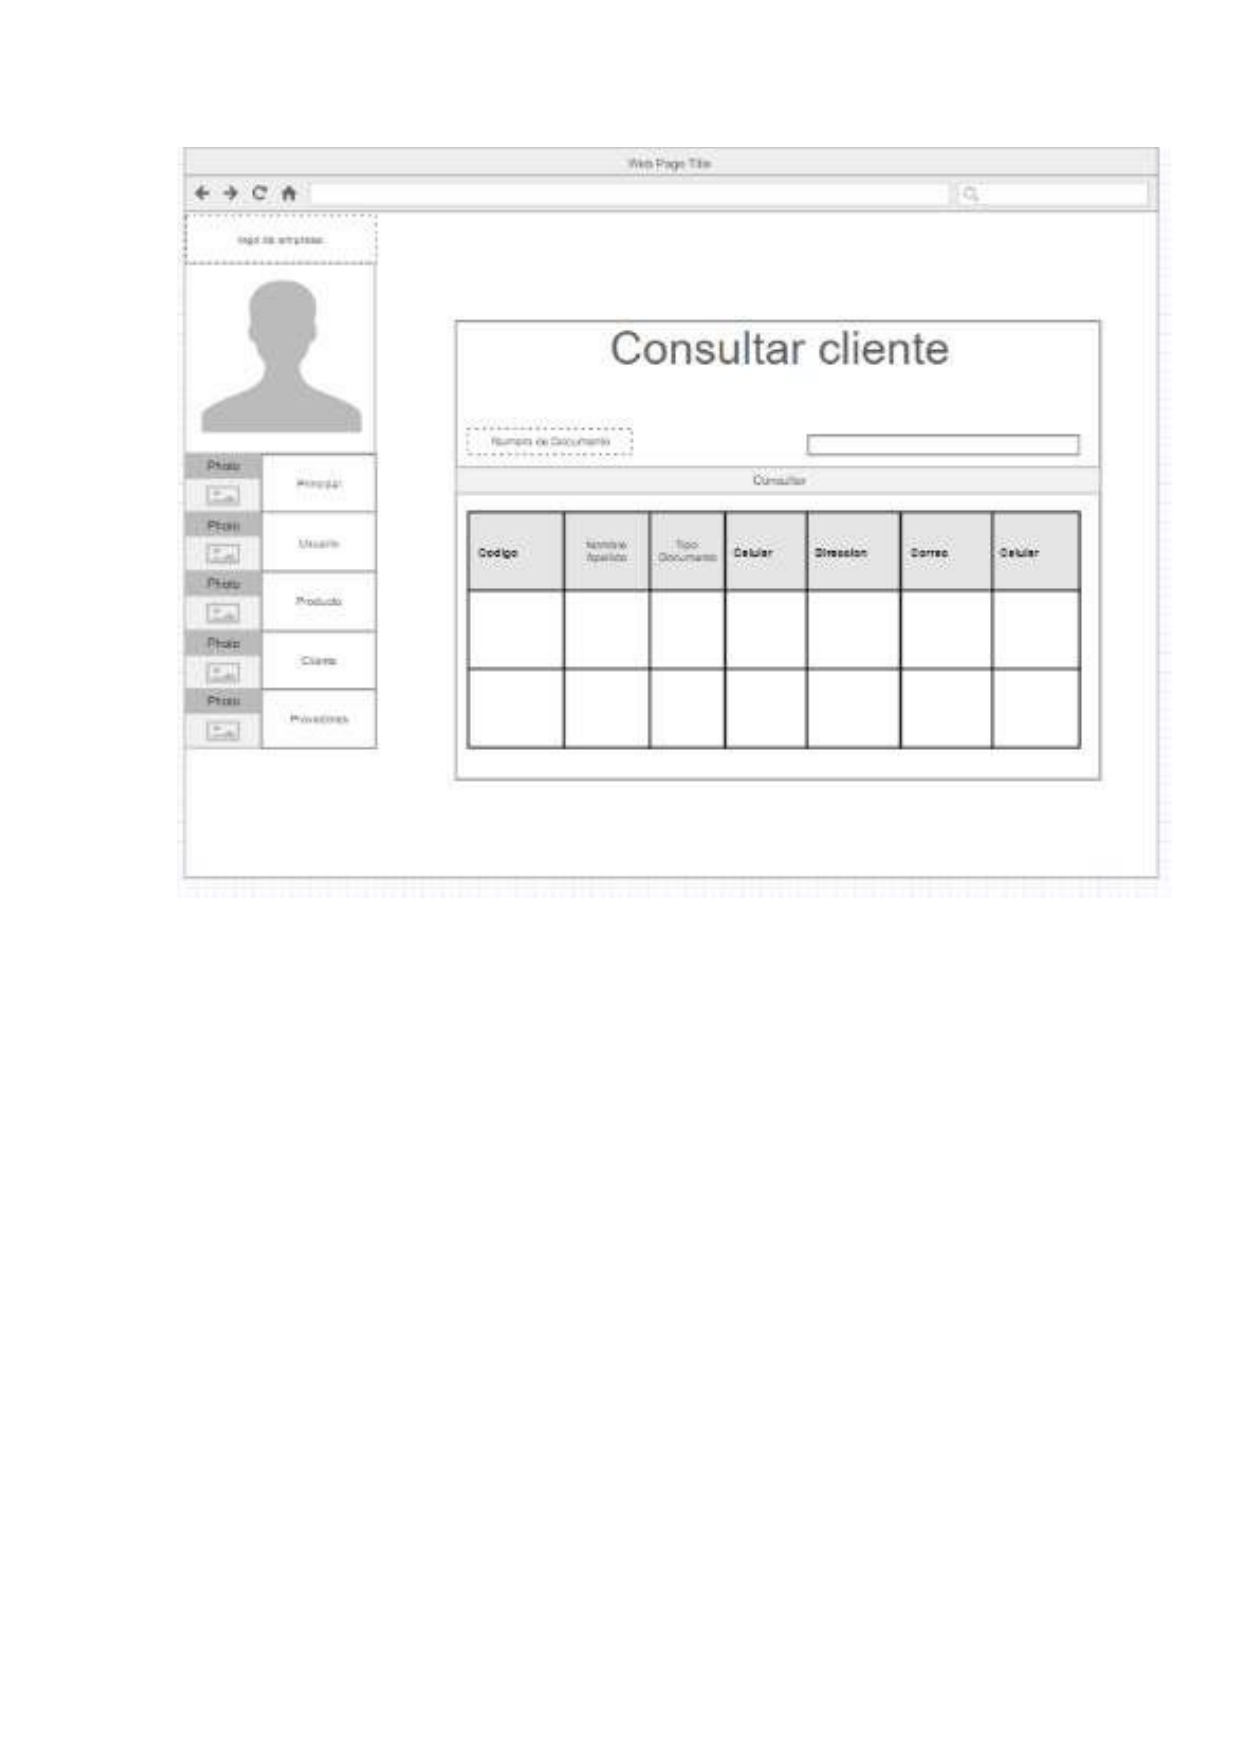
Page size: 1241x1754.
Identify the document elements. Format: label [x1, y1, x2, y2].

picture [177, 147, 1173, 898]
